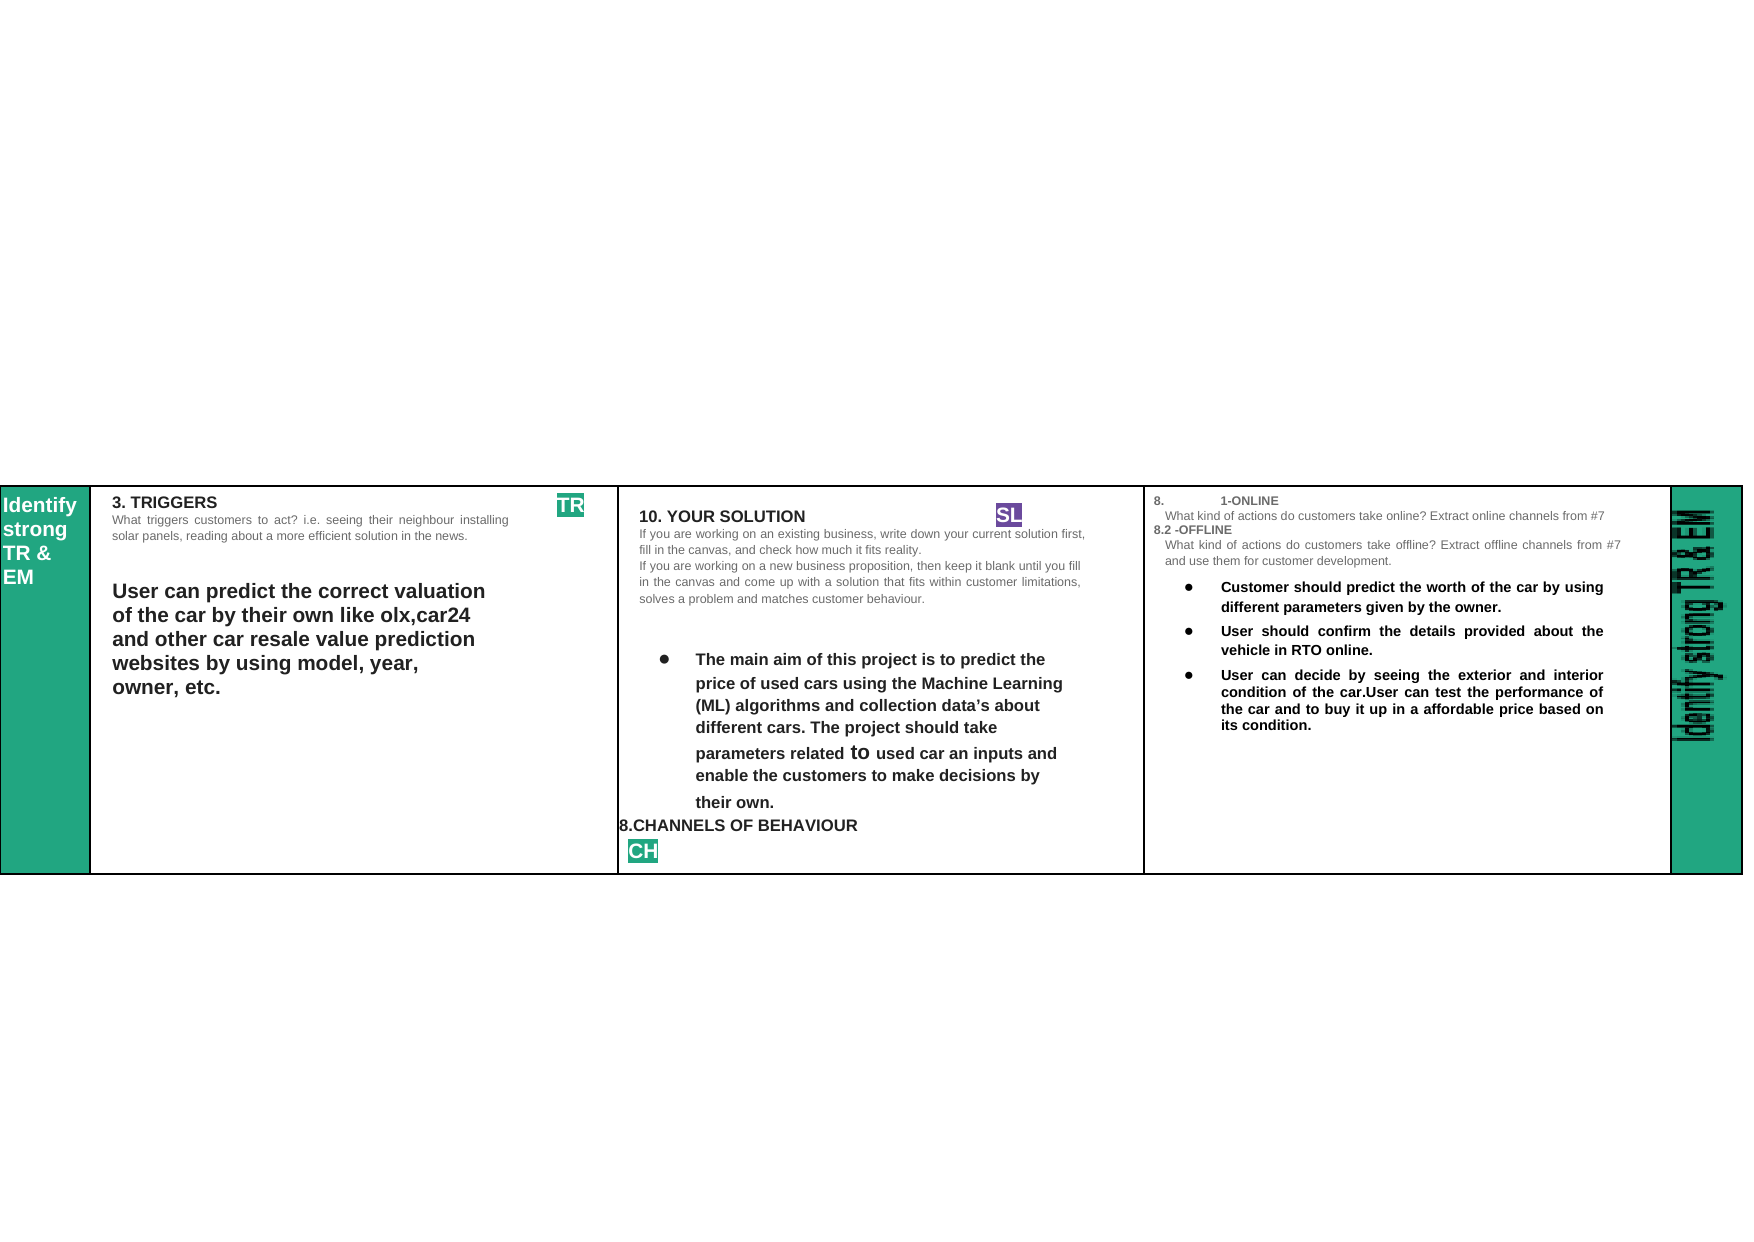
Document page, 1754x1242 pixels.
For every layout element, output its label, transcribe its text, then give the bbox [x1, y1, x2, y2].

table_header [1672, 754, 1741, 873]
table_header 3. TRIGGERS What triggers customers to act? i.e. seeing their neighbour installing solar panels, reading about a more efficient solution in the news. User can predict the correct valuation of the car by their own like olx,car24 and other car resale value prediction websites by using model, year, owner, etc. [91, 487, 556, 873]
table_header 10. YOUR SOLUTION SL If you are working on an existing business, write down your current solution first, fill in the canvas, and check how much it fits reality. If you are working on a new business proposition, then keep it blank until you fill in the canvas and come up with a solution that fits within customer limitations, solves a problem and matches customer behaviour. ● The main aim of this project is to predict the price of used cars using the Machine Learning (ML) algorithms and collection data’s about different cars. The project should take parameters related to used car an inputs and enable the customers to make decisions by their own. 8.CHANNELS OF BEHAVIOUR CH [619, 487, 1143, 873]
picture [1671, 493, 1742, 754]
table_header Identify strong TR & EM [1, 487, 89, 873]
table_header 1-ONLINE What kind of actions do customers take online? Extract online channels from #7 8.2 -OFFLINE What kind of actions do customers take offline? Extract offline channels from #7 and use them for customer development. Customer should predict the worth of the car by using different parameters given by the owner. User should confirm the details provided about the vehicle in RTO online. User can decide by seeing the exterior and interior condition of the car.User can test the performance of the car and to buy it up in a affordable price based on its condition. [1145, 487, 1670, 873]
table_header [1672, 487, 1741, 493]
table_header TR [556, 487, 617, 873]
